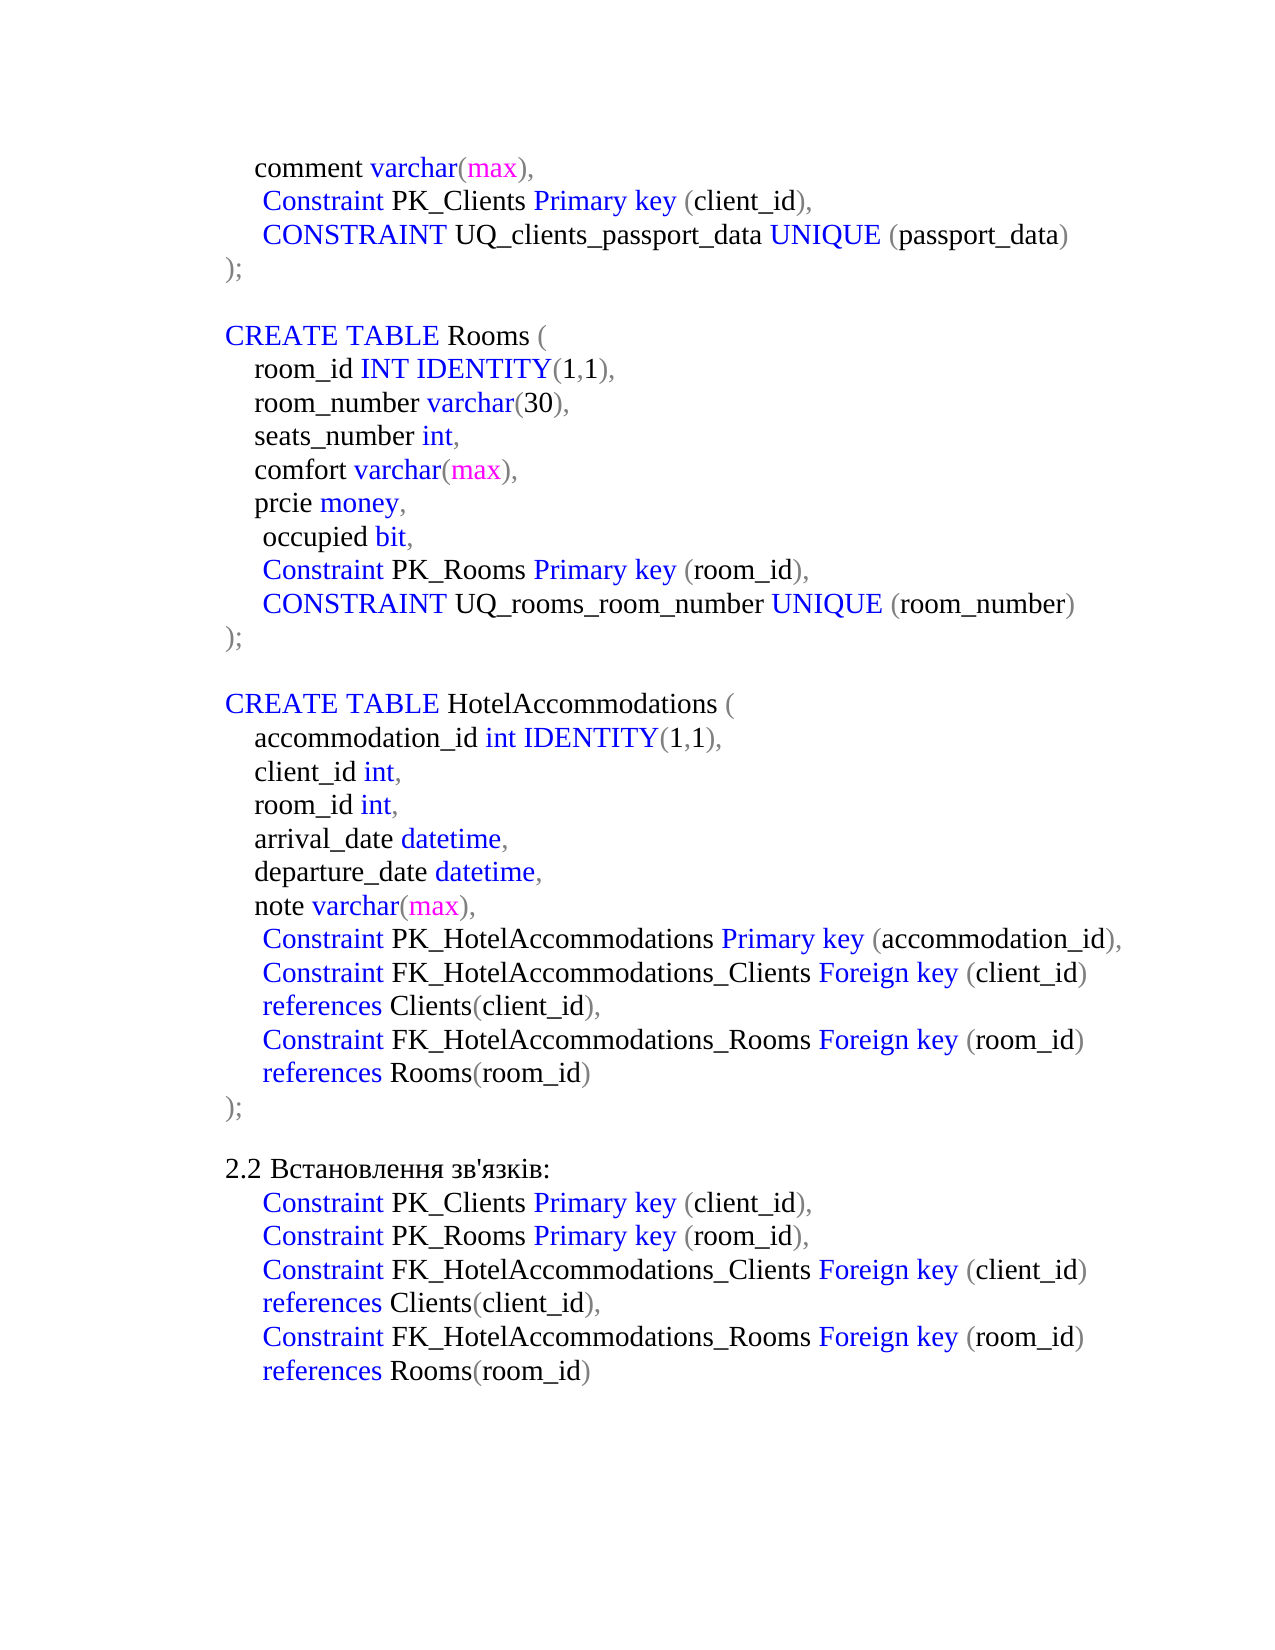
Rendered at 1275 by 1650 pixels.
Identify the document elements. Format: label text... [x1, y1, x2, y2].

text Constraint FK_HotelAccommodations_Clients Foreign key (client_id) references Clients(client_id), [262, 1252, 1125, 1319]
text comment varchar(max), [225, 150, 1125, 183]
text arrival_date datetime, [225, 821, 1125, 854]
text ); [225, 619, 1125, 653]
text occupied bit, [225, 519, 1125, 552]
text room_id int, [225, 787, 1125, 821]
text Constraint PK_Rooms Primary key (room_id), [262, 1218, 1125, 1252]
text seats_number int, [225, 418, 1125, 452]
text Constraint PK_Clients Primary key (client_id), [225, 183, 1125, 217]
text accommodation_id int IDENTITY(1,1), [225, 720, 1125, 754]
text prcie money, [225, 485, 1125, 519]
text Constraint PK_HotelAccommodations Primary key (accommodation_id), [225, 921, 1125, 955]
text Constraint FK_HotelAccommodations_Clients Foreign key (client_id) references Clients(client_id), [225, 955, 1125, 1022]
text Constraint FK_HotelAccommodations_Rooms Foreign key (room_id) references Rooms(room_id) [262, 1319, 1125, 1415]
text Constraint PK_Rooms Primary key (room_id), [225, 552, 1125, 586]
text CREATE TABLE HotelAccommodations ( [225, 687, 1125, 720]
text CONSTRAINT UQ_clients_passport_data UNIQUE (passport_data) [225, 217, 1125, 251]
text Constraint FK_HotelAccommodations_Rooms Foreign key (room_id) references Rooms(room_id) [225, 1022, 1125, 1089]
text comfort varchar(max), [225, 452, 1125, 485]
text Constraint PK_Clients Primary key (client_id), [262, 1185, 1125, 1218]
text ); [225, 251, 1125, 284]
text departure_date datetime, [225, 854, 1125, 888]
text CREATE TABLE Rooms ( [225, 318, 1125, 351]
text client_id int, [225, 754, 1125, 787]
list Встановлення зв'язків: [225, 1151, 1125, 1185]
text ); [225, 1089, 1125, 1151]
text CONSTRAINT UQ_rooms_room_number UNIQUE (room_number) [225, 586, 1125, 619]
text room_number varchar(30), [225, 385, 1125, 418]
text note varchar(max), [225, 888, 1125, 921]
text room_id INT IDENTITY(1,1), [225, 351, 1125, 385]
